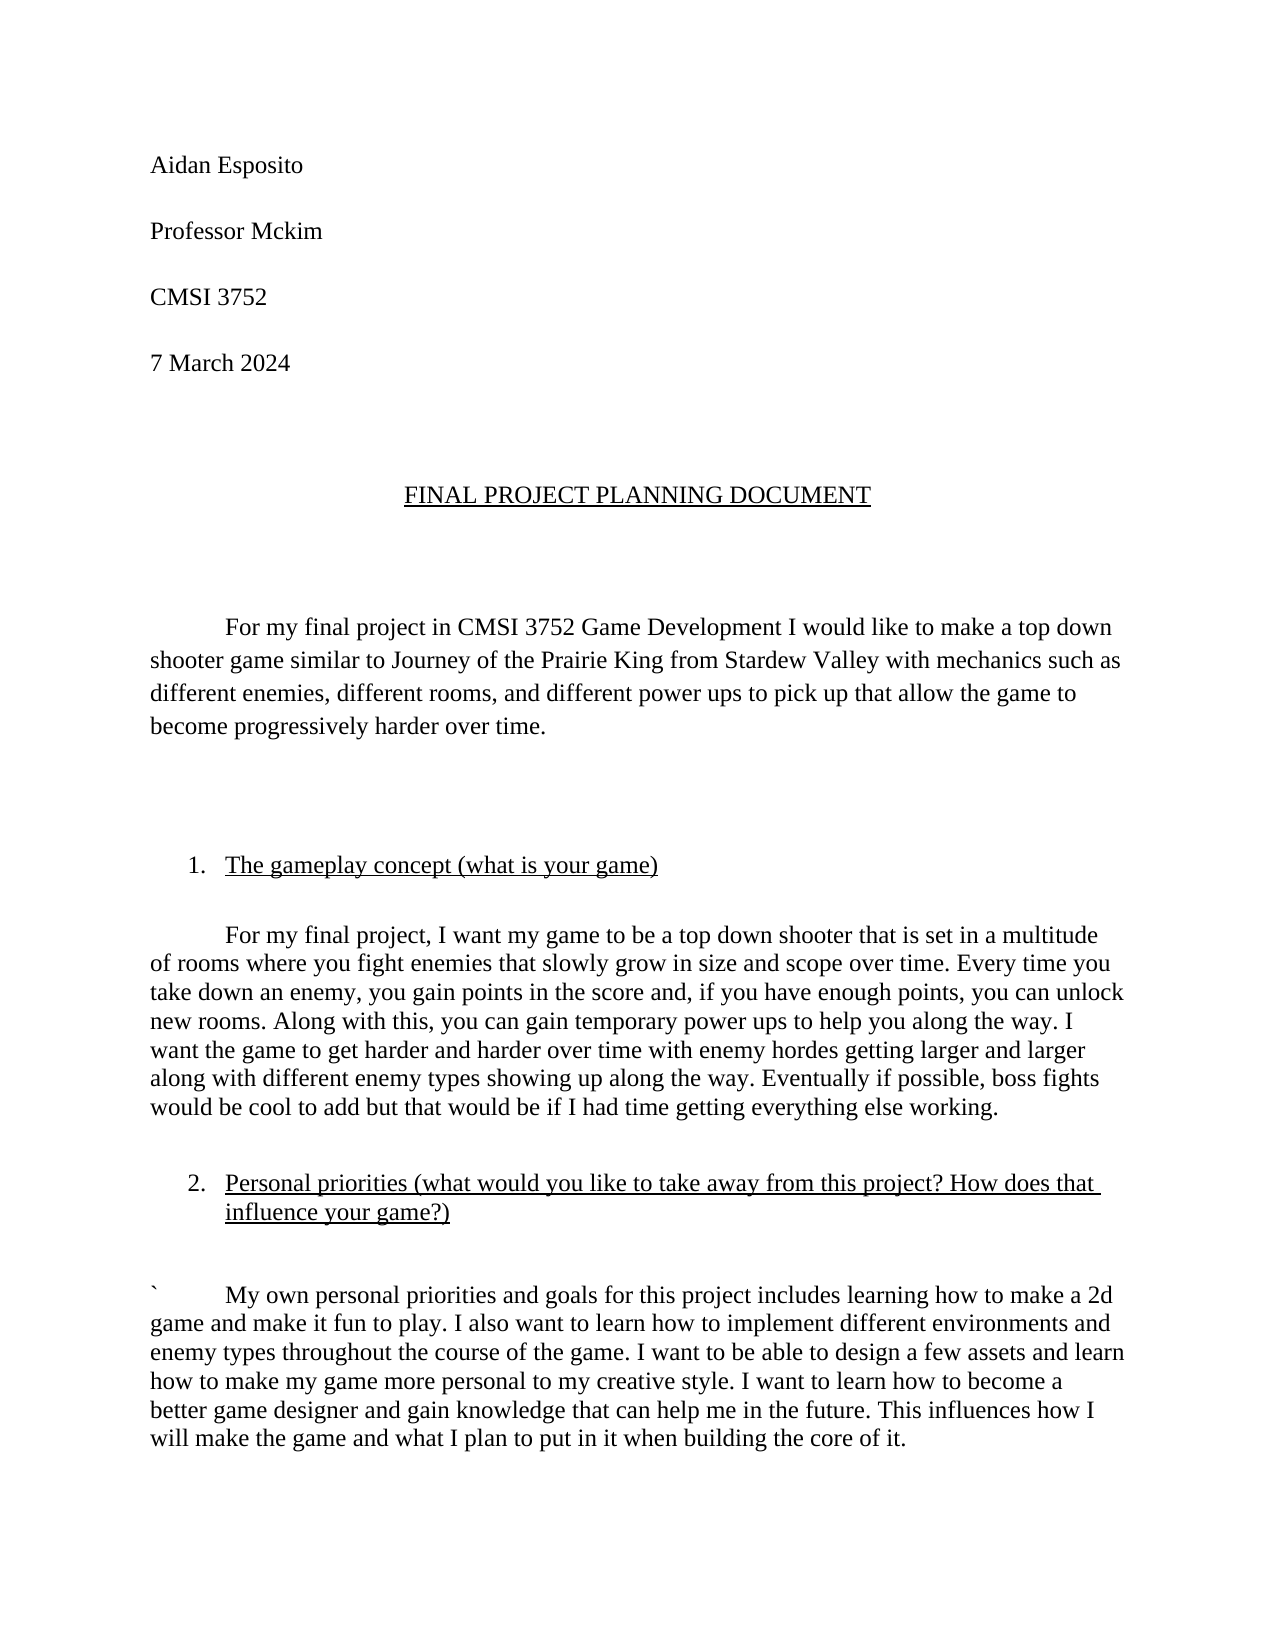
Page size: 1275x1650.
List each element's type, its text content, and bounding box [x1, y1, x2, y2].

text ` My own personal priorities and goals for this project includes learning how to make a 2d game and make it fun to play. I also want to learn how to implement different environments and enemy types throughout the course of the game. I want to be able to design a few assets and learn how to make my game more personal to my creative style. I want to learn how to become a better game designer and gain knowledge that can help me in the future. This influences how I will make the game and what I plan to put in it when building the core of it. [150, 1280, 1125, 1452]
text For my final project in CMSI 3752 Game Development I would like to make a top down shooter game similar to Journey of the Prairie King from Stardew Valley with mechanics such as different enemies, different rooms, and different power ups to pick up that allow the game to become progressively harder over time. [150, 612, 1125, 740]
text 7 March 2024 [150, 348, 1125, 377]
text CMSI 3752 [150, 282, 1125, 311]
text For my final project, I want my game to be a top down shooter that is set in a multitude of rooms where you fight enemies that slowly grow in size and scope over time. Every time you take down an enemy, you gain points in the score and, if you have enough points, you can unlock new rooms. Along with this, you can gain temporary power ups to help you along the way. I want the game to get harder and harder over time with enemy hordes getting larger and larger along with different enemy types showing up along the way. Eventually if possible, boss fights would be cool to add but that would be if I had time getting everything else working. [150, 920, 1125, 1121]
list The gameplay concept (what is your game) [187, 850, 1125, 878]
list Personal priorities (what would you like to take away from this project? How does that influence your game?) [187, 1168, 1125, 1226]
text FINAL PROJECT PLANNING DOCUMENT [150, 480, 1125, 509]
text Professor Mckim [150, 216, 1125, 245]
text Aidan Esposito [150, 150, 1125, 179]
